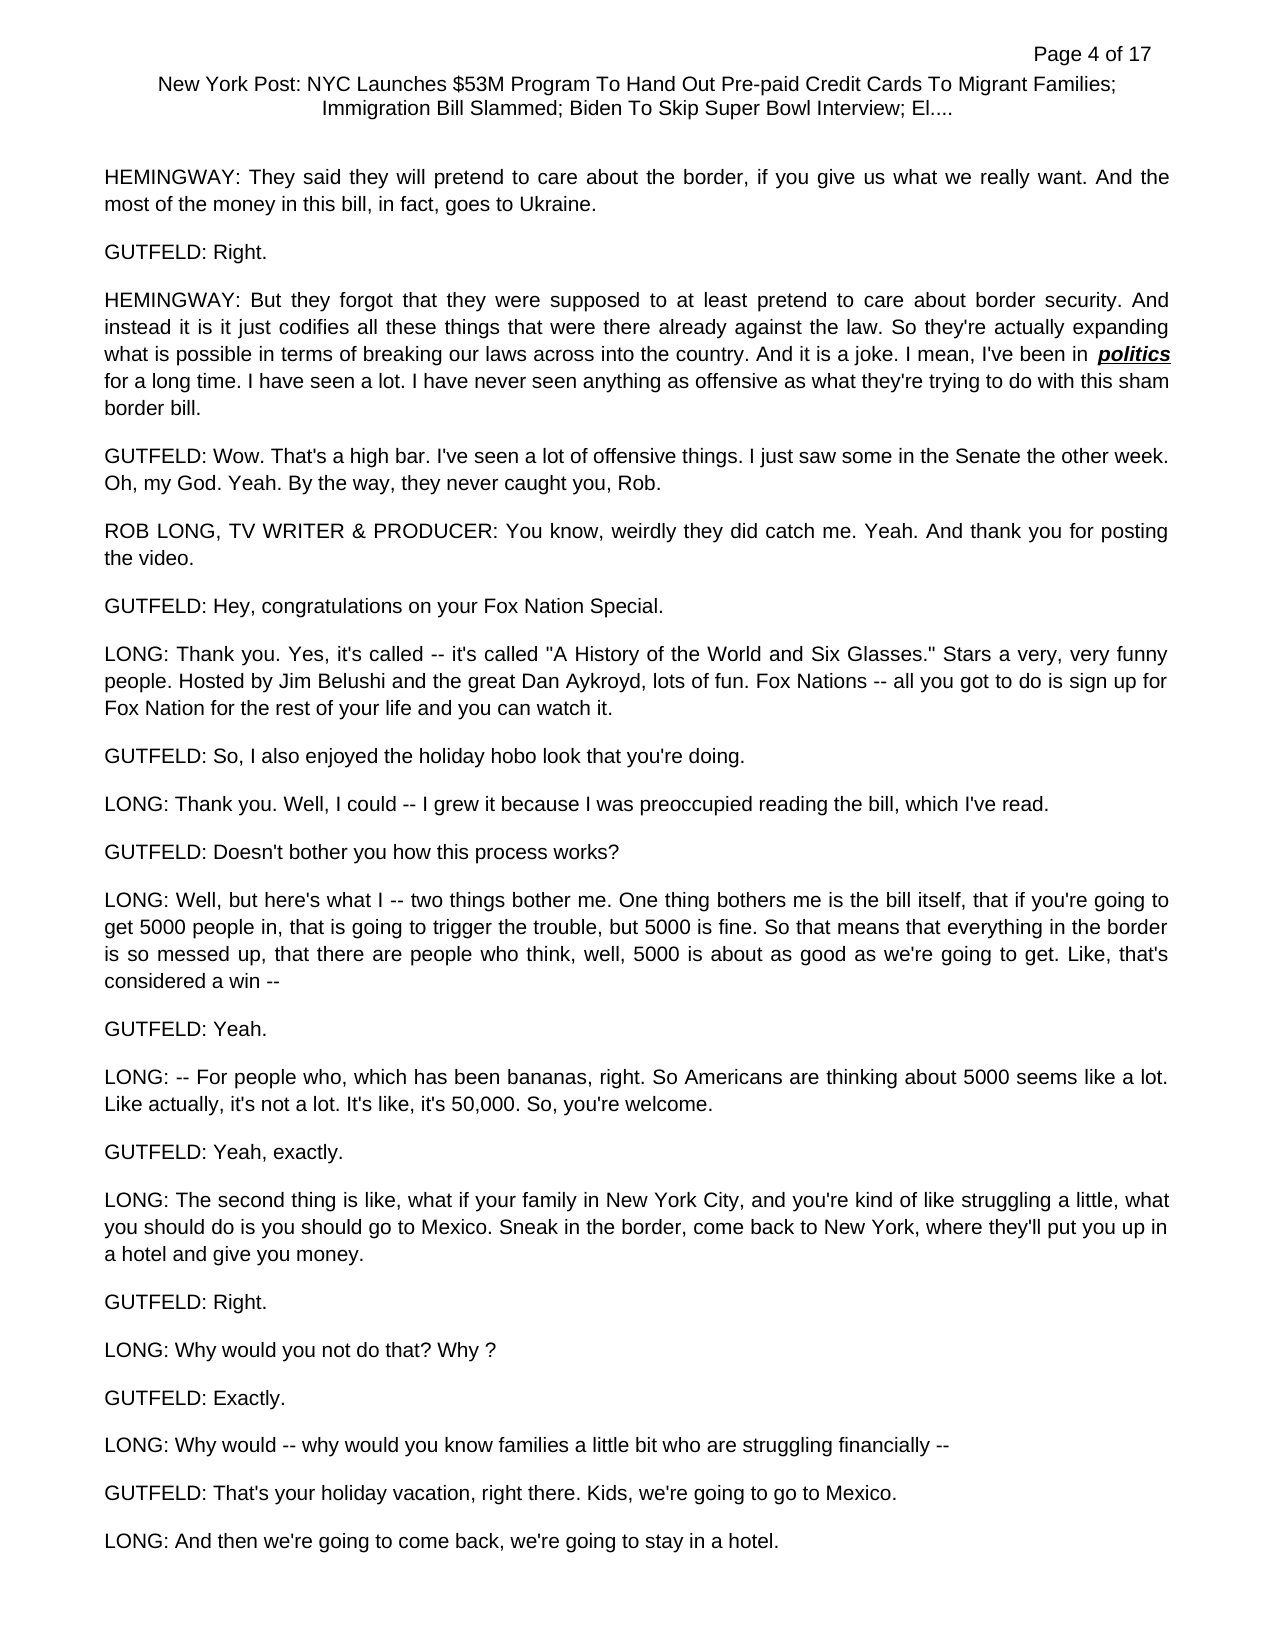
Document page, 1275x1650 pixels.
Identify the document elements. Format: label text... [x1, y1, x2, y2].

text GUTFELD: So, I also enjoyed the holiday hobo look that you're doing. [104, 741, 1171, 768]
text GUTFELD: Exactly. [104, 1382, 1171, 1409]
text LONG: Why would you not do that? Why ? [104, 1334, 1171, 1361]
text GUTFELD: Right. [104, 1286, 1171, 1313]
text GUTFELD: That's your holiday vacation, right there. Kids, we're going to go to Mexico. [104, 1478, 1171, 1505]
text HEMINGWAY: But they forgot that they were supposed to at least pretend to care about border security. And instead it is it just codifies all these things that were there already against the law. So they're actually expanding what is possible in terms of breaking our laws across into the country. And it is a joke. I mean, I've been in politics for a long time. I have seen a lot. I have never seen anything as offensive as what they're trying to do with this sham border bill. [104, 284, 1171, 420]
text GUTFELD: Yeah, exactly. [104, 1136, 1171, 1163]
text GUTFELD: Yeah. [104, 1013, 1171, 1041]
text LONG: The second thing is like, what if your family in New York City, and you're kind of like struggling a little, what you should do is you should go to Mexico. Sneak in the border, come back to New York, where they'll put you up in a hotel and give you money. [104, 1184, 1171, 1266]
text HEMINGWAY: They said they will pretend to care about the border, if you give us what we really want. And the most of the money in this bill, in fact, goes to Ukraine. [104, 161, 1171, 216]
text ROB LONG, TV WRITER & PRODUCER: You know, weirdly they did catch me. Yeah. And thank you for posting the video. [104, 516, 1171, 570]
text LONG: -- For people who, which has been bananas, right. So Americans are thinking about 5000 seems like a lot. Like actually, it's not a lot. It's like, it's 50,000. So, you're welcome. [104, 1061, 1171, 1116]
text LONG: Thank you. Well, I could -- I grew it because I was preoccupied reading the bill, which I've read. [104, 788, 1171, 816]
text GUTFELD: Wow. That's a high bar. I've seen a lot of offensive things. I just saw some in the Senate the other week. Oh, my God. Yeah. By the way, they never caught you, Rob. [104, 441, 1171, 495]
text GUTFELD: Hey, congratulations on your Fox Nation Special. [104, 591, 1171, 618]
text LONG: Why would -- why would you know families a little bit who are struggling financially -- [104, 1430, 1171, 1457]
text LONG: And then we're going to come back, we're going to stay in a hotel. [104, 1526, 1171, 1553]
text LONG: Well, but here's what I -- two things bother me. One thing bothers me is the bill itself, that if you're going to get 5000 people in, that is going to trigger the trouble, but 5000 is fine. So that means that everything in the border is so messed up, that there are people who think, well, 5000 is about as good as we're going to get. Like, that's considered a win -- [104, 884, 1171, 993]
text GUTFELD: Doesn't bother you how this process works? [104, 836, 1171, 863]
text GUTFELD: Right. [104, 236, 1171, 263]
text LONG: Thank you. Yes, it's called -- it's called "A History of the World and Six Glasses." Stars a very, very funny people. Hosted by Jim Belushi and the great Dan Aykroyd, lots of fun. Fox Nations -- all you got to do is sign up for Fox Nation for the rest of your life and you can watch it. [104, 638, 1171, 720]
